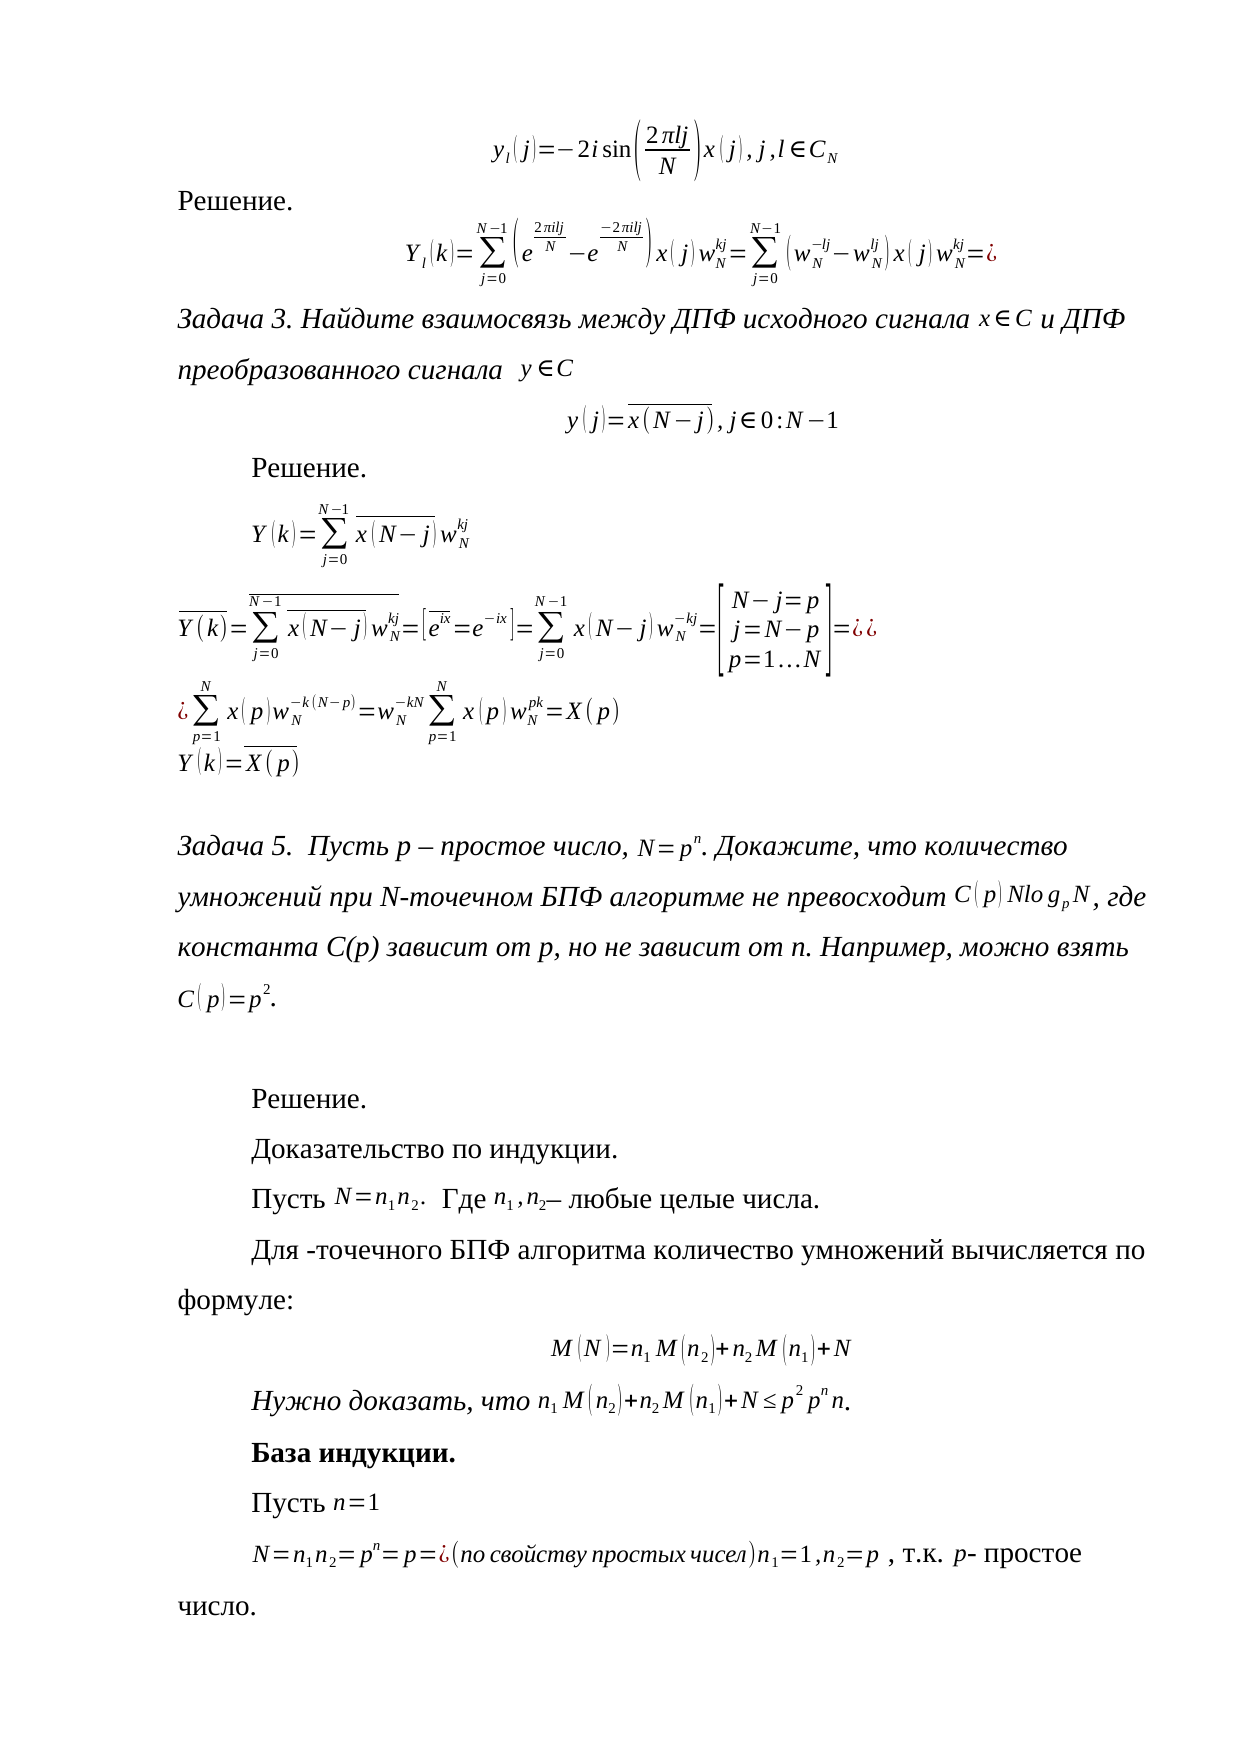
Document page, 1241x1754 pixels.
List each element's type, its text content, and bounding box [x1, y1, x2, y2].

text Решение. [177, 450, 1152, 483]
text , т.к. - простое число. [177, 1536, 1152, 1622]
text Задача 5. Пусть p – простое число, . Докажите, что количество умножений при N-точечном БПФ алгоритме не превосходит , где константа C(p) зависит от p, но не зависит от n. Например, можно взять . [177, 828, 1152, 1014]
text Решение. [177, 1081, 1152, 1114]
text Задача 3. Найдите взаимосвязь между ДПФ исходного сигнала и ДПФ преобразованного сигнала [177, 301, 1152, 385]
text Нужно доказать, что . [177, 1382, 1152, 1418]
text Доказательство по индукции. [177, 1131, 1152, 1165]
text Для -точечного БПФ алгоритма количество умножений вычисляется по формуле: [177, 1232, 1152, 1316]
text Решение. [177, 183, 1152, 217]
text Пусть Где – любые целые числа. [177, 1182, 1152, 1215]
text Пусть [177, 1485, 1152, 1519]
text База индукции. [177, 1435, 1152, 1468]
